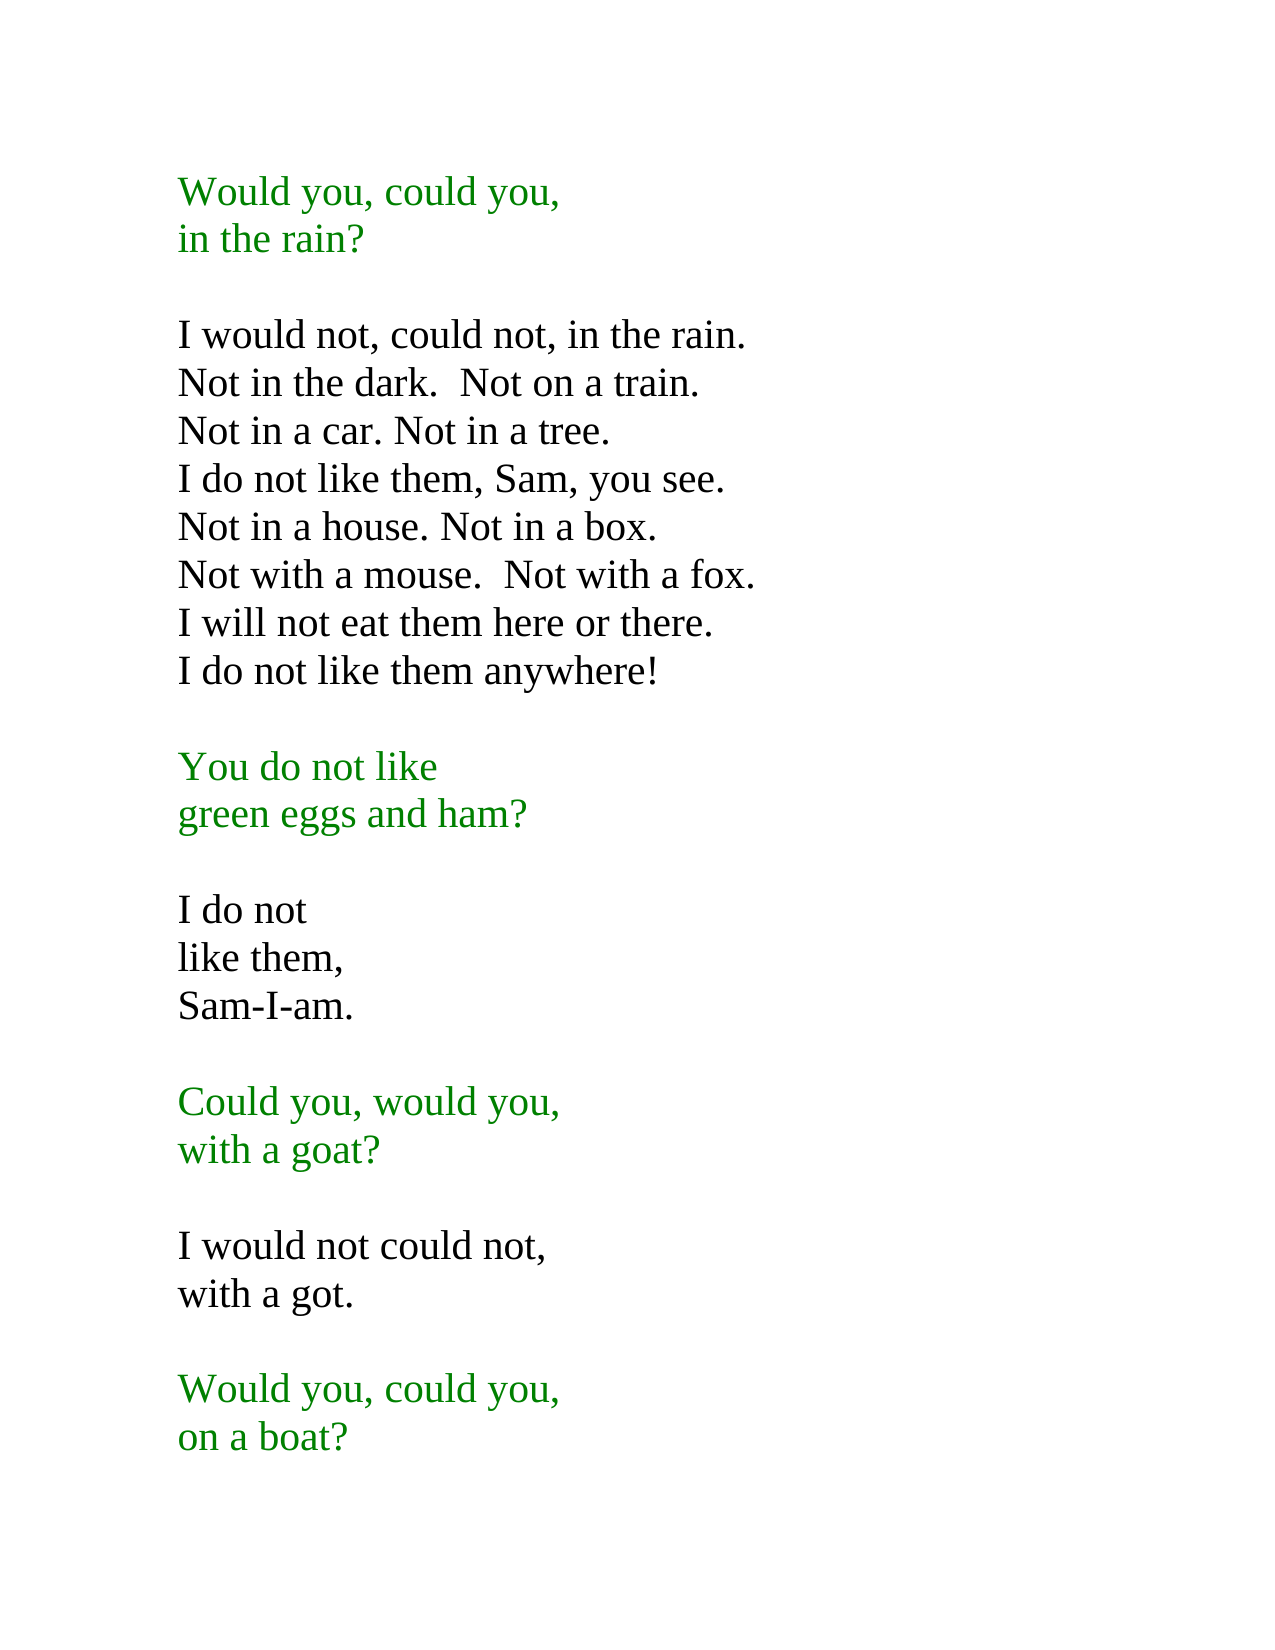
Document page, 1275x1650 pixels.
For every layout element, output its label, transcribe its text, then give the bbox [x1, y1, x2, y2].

text Not in a car. Not in a tree. [177, 406, 1186, 453]
text You do not like [177, 741, 1186, 789]
text I do not [177, 885, 1186, 933]
text with a got. [177, 1268, 1186, 1316]
text green eggs and ham? [177, 789, 1186, 837]
text with a goat? [177, 1124, 1186, 1172]
text on a boat? [177, 1412, 1186, 1460]
text Sam-I-am. [177, 981, 1186, 1028]
text I do not like them, Sam, you see. [177, 453, 1186, 501]
text Not in the dark. Not on a train. [177, 358, 1186, 406]
text like them, [177, 933, 1186, 981]
text Would you, could you, [177, 166, 1186, 214]
text Not in a house. Not in a box. [177, 501, 1186, 549]
text Would you, could you, [177, 1364, 1186, 1412]
text I would not could not, [177, 1220, 1186, 1268]
text I do not like them anywhere! [177, 645, 1186, 693]
text I will not eat them here or there. [177, 597, 1186, 645]
text I would not, could not, in the rain. [177, 310, 1186, 358]
text Could you, would you, [177, 1076, 1186, 1124]
text Not with a mouse. Not with a fox. [177, 549, 1186, 597]
text in the rain? [177, 214, 1186, 262]
